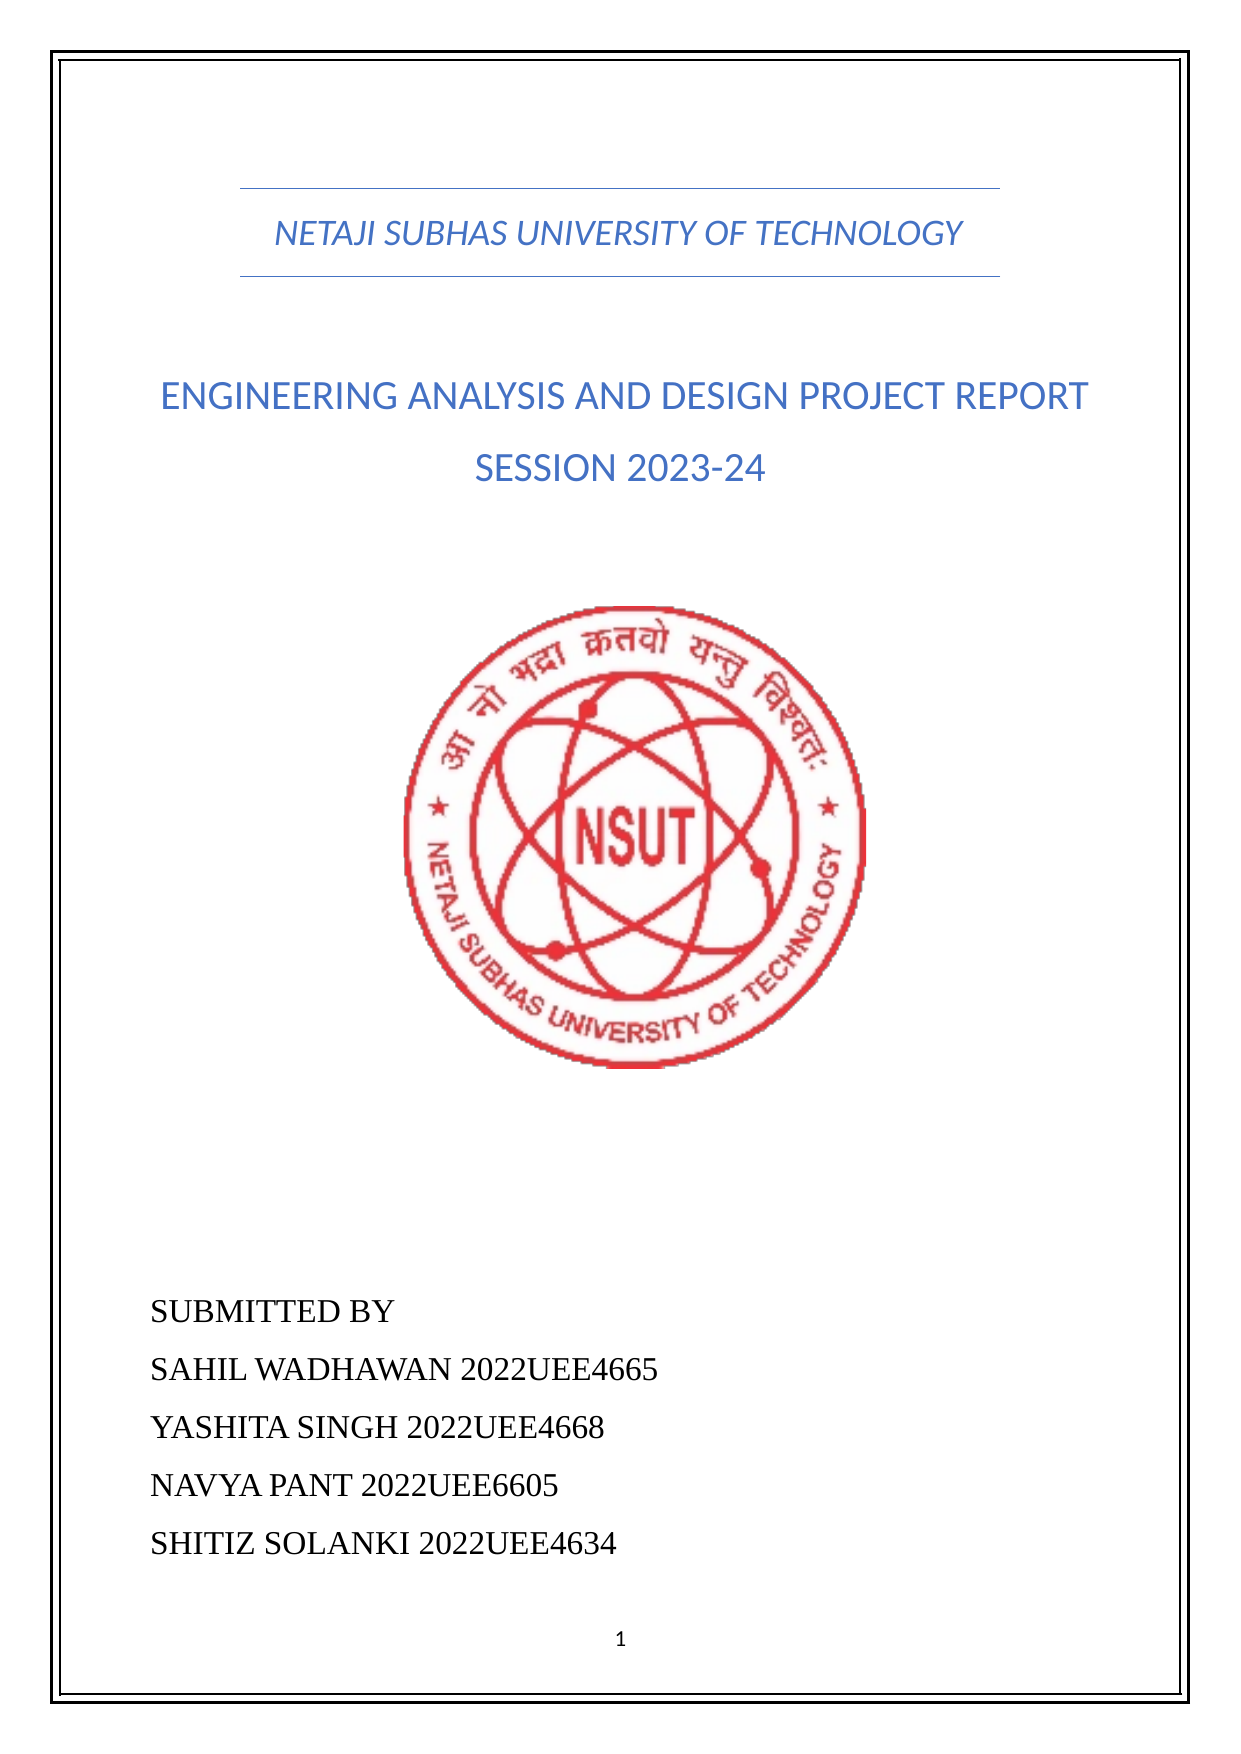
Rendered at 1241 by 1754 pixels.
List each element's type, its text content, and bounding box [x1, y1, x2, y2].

text SESSION 2023-24 [150, 441, 1090, 491]
text NAVYA PANT 2022UEE6605 [150, 1465, 1090, 1503]
text SAHIL WADHAWAN 2022UEE4665 [150, 1349, 1090, 1387]
text NETAJI SUBHAS UNIVERSITY OF TECHNOLOGY [240, 189, 1000, 276]
text SHITIZ SOLANKI 2022UEE4634 [150, 1523, 1090, 1562]
text SUBMITTED BY [150, 1291, 1090, 1329]
text ENGINEERING ANALYSIS AND DESIGN PROJECT REPORT [150, 369, 1090, 420]
text YASHITA SINGH 2022UEE4668 [150, 1407, 1090, 1446]
picture [403, 606, 867, 1069]
